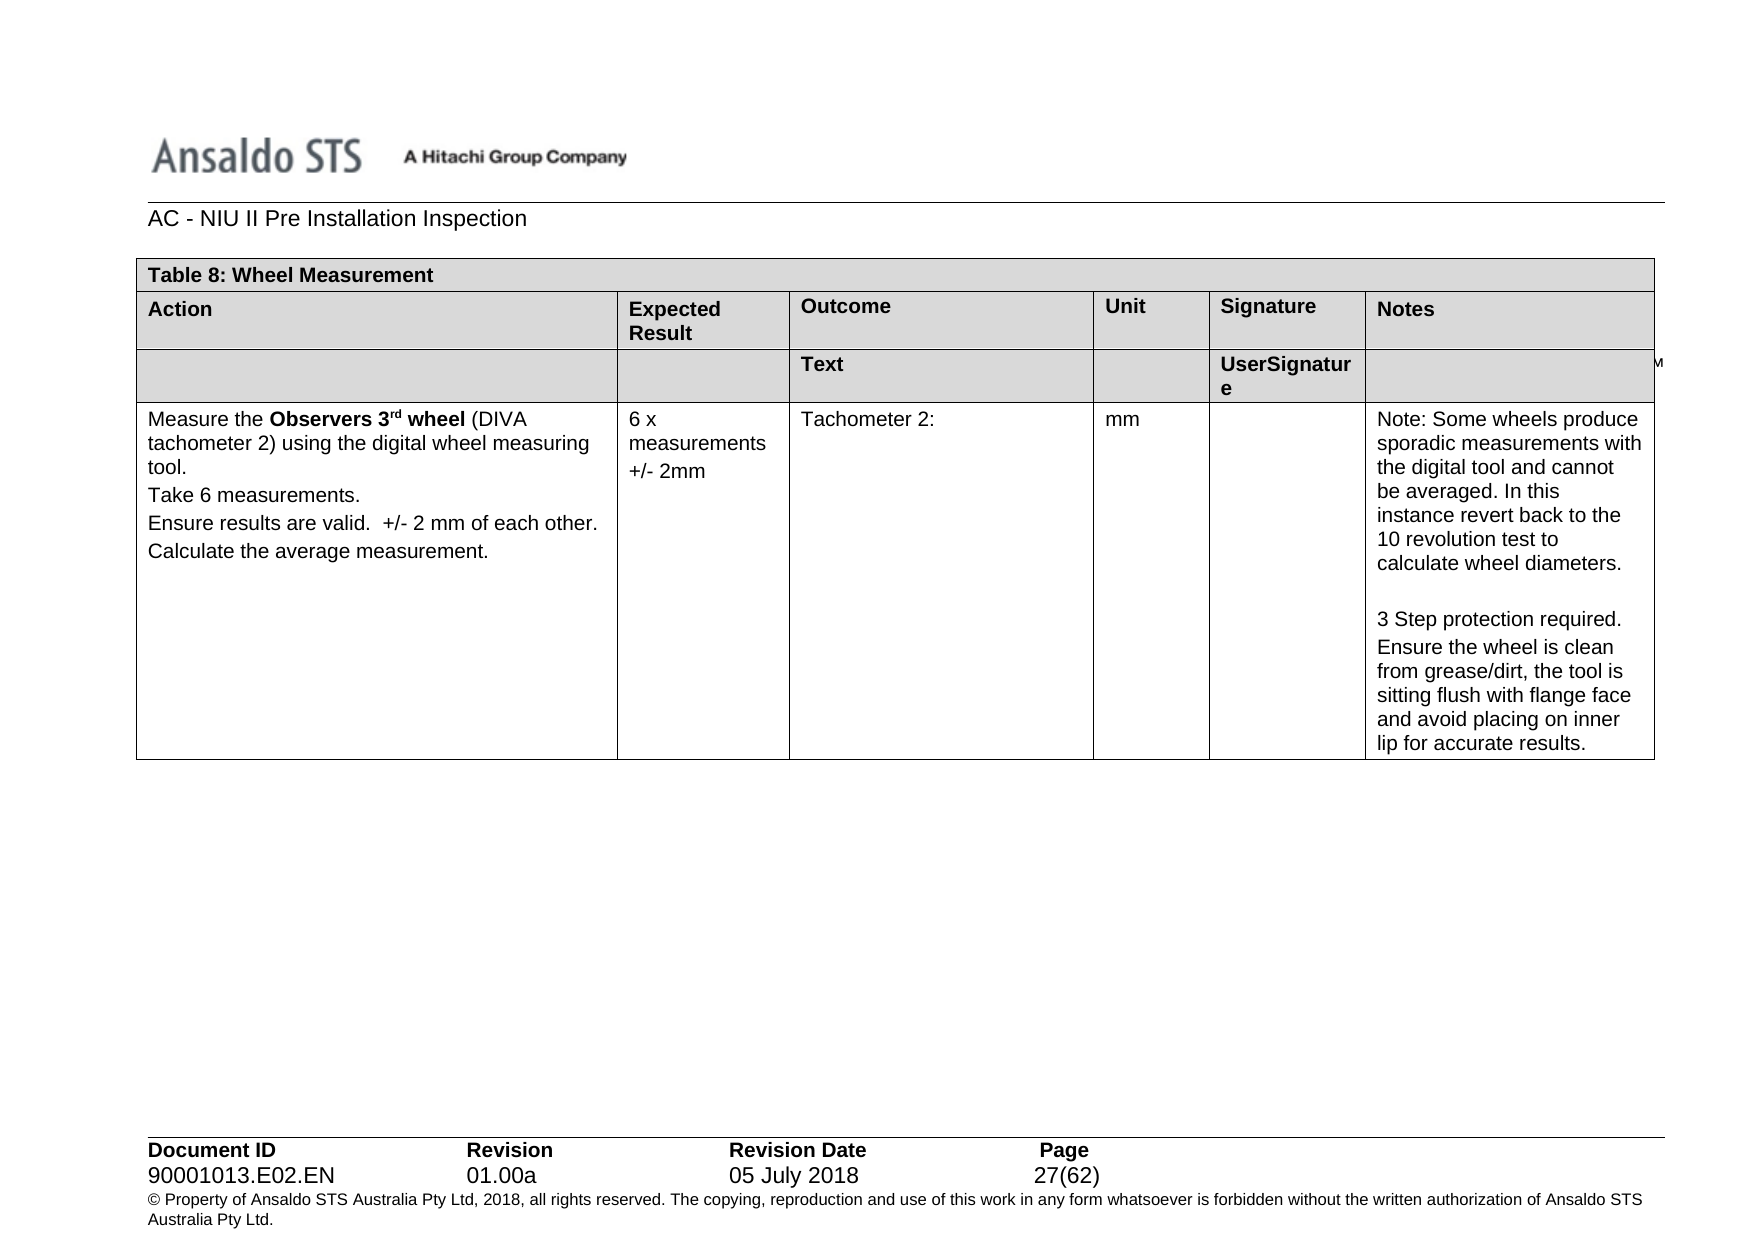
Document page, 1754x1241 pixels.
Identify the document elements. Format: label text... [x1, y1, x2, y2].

table_cell [618, 350, 789, 402]
table_cell Outcome [790, 292, 1093, 348]
table_cell [1094, 350, 1209, 402]
table_cell Text [790, 350, 1093, 402]
table_cell mm [1094, 403, 1209, 759]
table_cell 6 x measurements +/- 2mm [618, 403, 789, 759]
table_header Table 8: Wheel Measurement [137, 259, 1654, 291]
table_cell [137, 350, 617, 402]
table_cell Tachometer 2: [790, 403, 1093, 759]
table_cell Measure the Observers 3rd wheel (DIVA tachometer 2) using the digital wheel measuring tool. Take 6 measurements. Ensure results are valid. +/- 2 mm of each other. Calculate the average measurement. [137, 403, 617, 759]
picture [147, 115, 650, 200]
table_cell Unit [1094, 292, 1209, 348]
table_cell UserSignature [1210, 350, 1365, 402]
table_cell Note: Some wheels produce sporadic measurements with the digital tool and cannot be averaged. In this instance revert back to the 10 revolution test to calculate wheel diameters. 3 Step protection required. Ensure the wheel is clean from grease/dirt, the tool is sitting flush with flange face and avoid placing on inner lip for accurate results. [1366, 403, 1654, 759]
table_cell Notes [1366, 292, 1654, 348]
table_cell [1210, 403, 1365, 759]
table_cell Action [137, 292, 617, 348]
table_cell [1366, 350, 1654, 402]
table_cell Expected Result [618, 292, 789, 348]
table_cell Signature [1210, 292, 1365, 348]
